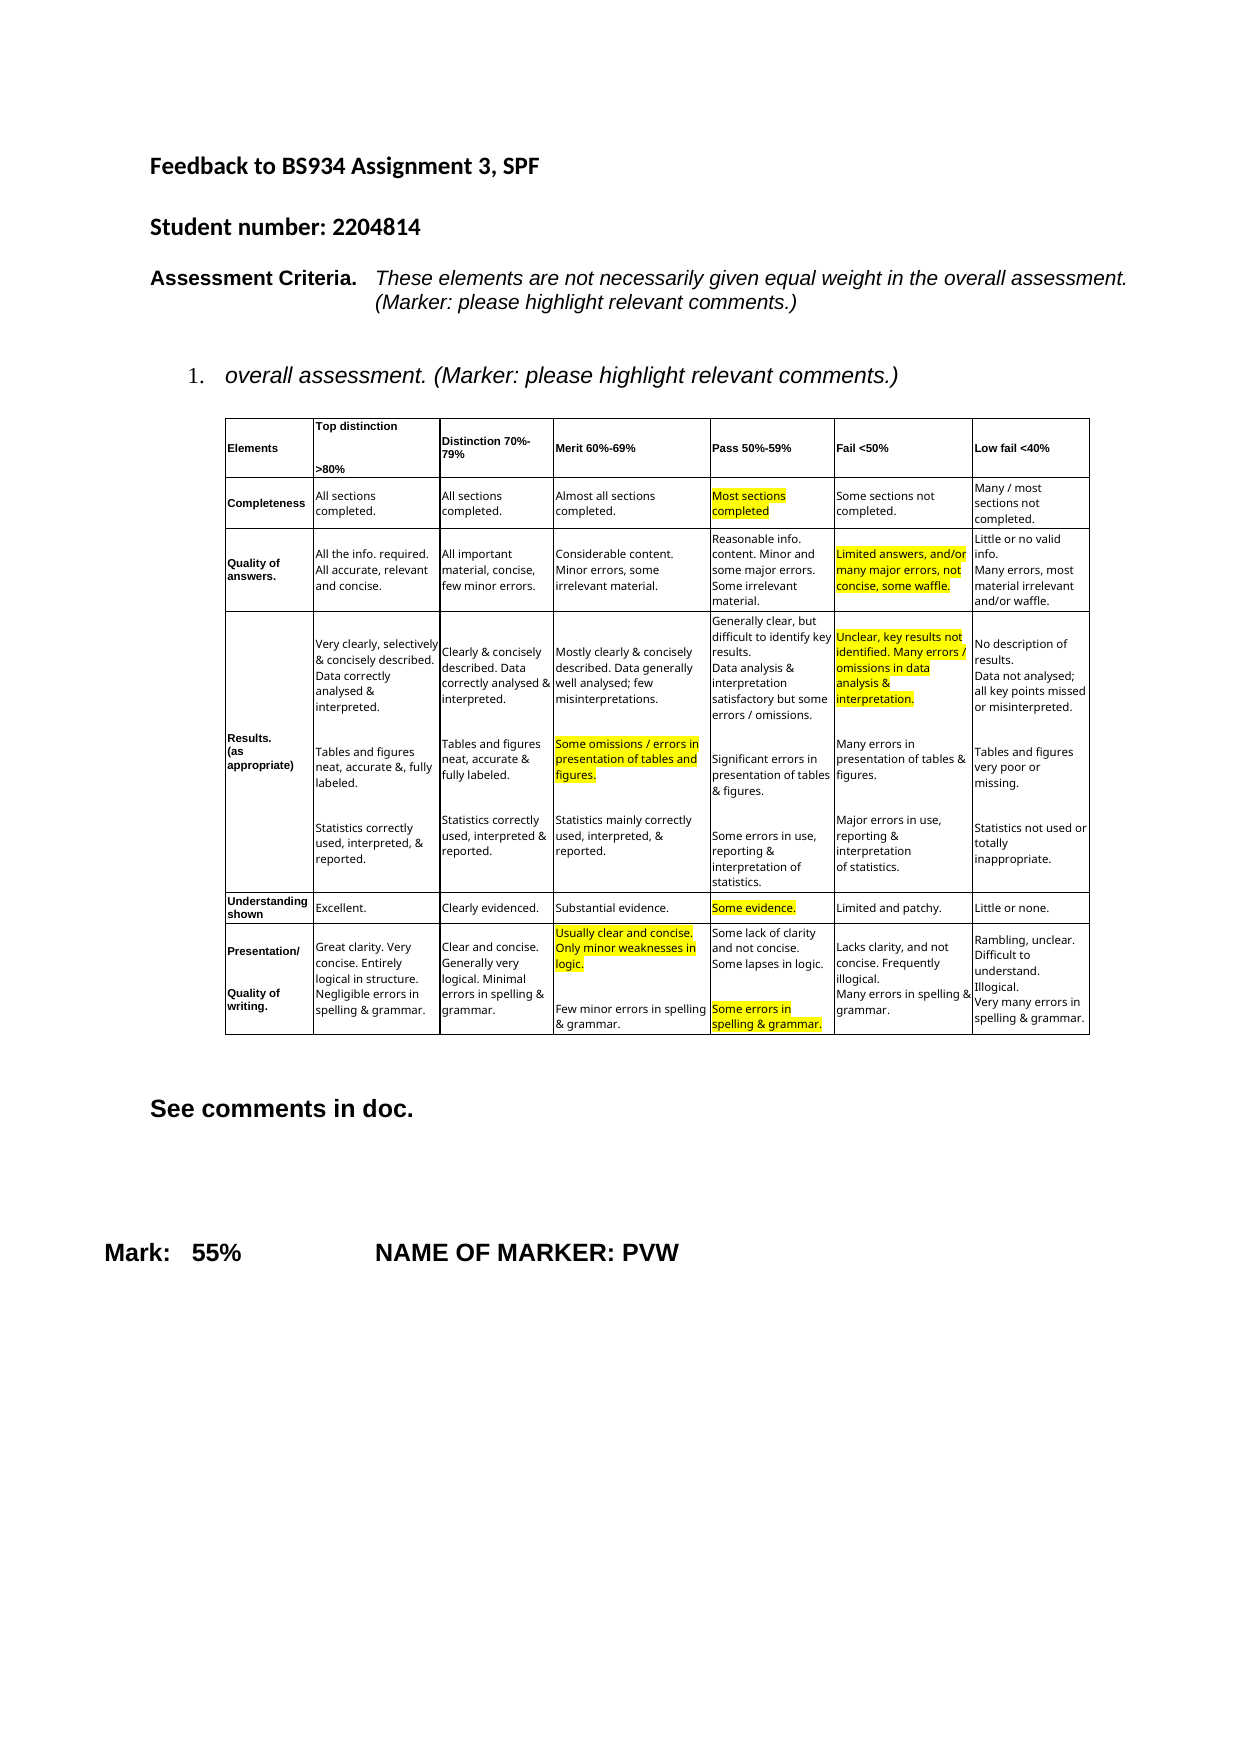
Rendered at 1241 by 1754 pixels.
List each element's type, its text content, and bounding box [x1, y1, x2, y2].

text Student number: 2204814 [150, 211, 1090, 242]
table_cell Very clearly, selectively & concisely described. Data correctly analysed & interpreted. Tables and figures neat, accurate &, fully labeled. Statistics correctly used, interpreted, & reported. [314, 612, 439, 892]
text Feedback to BS934 Assignment 3, SPF [150, 150, 1090, 181]
table_cell Limited answers, and/or many major errors, not concise, some waffle. [835, 529, 972, 611]
table_cell Considerable content. Minor errors, some irrelevant material. [554, 529, 710, 611]
text Mark: 55% NAME OF MARKER: PVW [104, 1238, 1146, 1267]
table_cell Excellent. [314, 893, 439, 922]
table_cell Great clarity. Very concise. Entirely logical in structure. Negligible errors in spelling & grammar. [314, 924, 439, 1034]
table_cell Lacks clarity, and not concise. Frequently illogical. Many errors in spelling & grammar. [835, 924, 972, 1034]
table_cell Little or none. [973, 893, 1089, 922]
text See comments in doc. [150, 1094, 1146, 1123]
table_cell Clearly & concisely described. Data correctly analysed & interpreted. Tables and figures neat, accurate & fully labeled. Statistics correctly used, interpreted & reported. [441, 612, 553, 892]
table_cell Presentation/ Quality of writing. [226, 924, 313, 1034]
table_cell No description of results. Data not analysed; all key points missed or misinterpreted. Tables and figures very poor or missing. Statistics not used or totally inappropriate. [973, 612, 1089, 892]
table_cell Most sections completed [711, 478, 834, 528]
text Assessment Criteria. These elements are not necessarily given equal weight in the overall assessment. [150, 266, 1146, 289]
table_cell Rambling, unclear. Difficult to understand. Illogical. Very many errors in spelling & grammar. [973, 924, 1089, 1034]
table_cell Some sections not completed. [835, 478, 972, 528]
table_cell All sections completed. [314, 478, 439, 528]
table_cell Some evidence. [711, 893, 834, 922]
table_header Elements [226, 419, 313, 477]
table_cell Completeness [226, 478, 313, 528]
table_cell Many / most sections not completed. [973, 478, 1089, 528]
table_header Pass 50%-59% [711, 419, 834, 477]
table_header Fail <50% [835, 419, 972, 477]
table_cell Usually clear and concise. Only minor weaknesses in logic. Few minor errors in spelling & grammar. [554, 924, 710, 1034]
table_header Low fail <40% [973, 419, 1089, 477]
table_cell Limited and patchy. [835, 893, 972, 922]
table_cell All sections completed. [441, 478, 553, 528]
text (Marker: please highlight relevant comments.) [300, 289, 1146, 313]
table_cell Some lack of clarity and not concise. Some lapses in logic. Some errors in spelling & grammar. [711, 924, 834, 1034]
table_cell Quality of answers. [226, 529, 313, 611]
table_cell Clear and concise. Generally very logical. Minimal errors in spelling & grammar. [441, 924, 553, 1034]
list overall assessment. (Marker: please highlight relevant comments.) [187, 362, 1090, 388]
table_cell Little or no valid info. Many errors, most material irrelevant and/or waffle. [973, 529, 1089, 611]
table_cell All the info. required. All accurate, relevant and concise. [314, 529, 439, 611]
table_header Merit 60%-69% [554, 419, 710, 477]
table_cell Substantial evidence. [554, 893, 710, 922]
table_cell Generally clear, but difficult to identify key results. Data analysis & interpretation satisfactory but some errors / omissions. Significant errors in presentation of tables & figures. Some errors in use, reporting & interpretation of statistics. [711, 612, 834, 892]
table_header Top distinction >80% [314, 419, 439, 477]
table_cell Mostly clearly & concisely described. Data generally well analysed; few misinterpretations. Some omissions / errors in presentation of tables and figures. Statistics mainly correctly used, interpreted, & reported. [554, 612, 710, 892]
table_cell All important material, concise, few minor errors. [441, 529, 553, 611]
table_cell Unclear, key results not identified. Many errors / omissions in data analysis & interpretation. Many errors in presentation of tables & figures. Major errors in use, reporting & interpretation of statistics. [835, 612, 972, 892]
table_cell Understanding shown [226, 893, 313, 922]
table_header Distinction 70%-79% [441, 419, 553, 477]
table_cell Almost all sections completed. [554, 478, 710, 528]
table_cell Results. (as appropriate) [226, 612, 313, 892]
table_cell Reasonable info. content. Minor and some major errors. Some irrelevant material. [711, 529, 834, 611]
table_cell Clearly evidenced. [441, 893, 553, 922]
